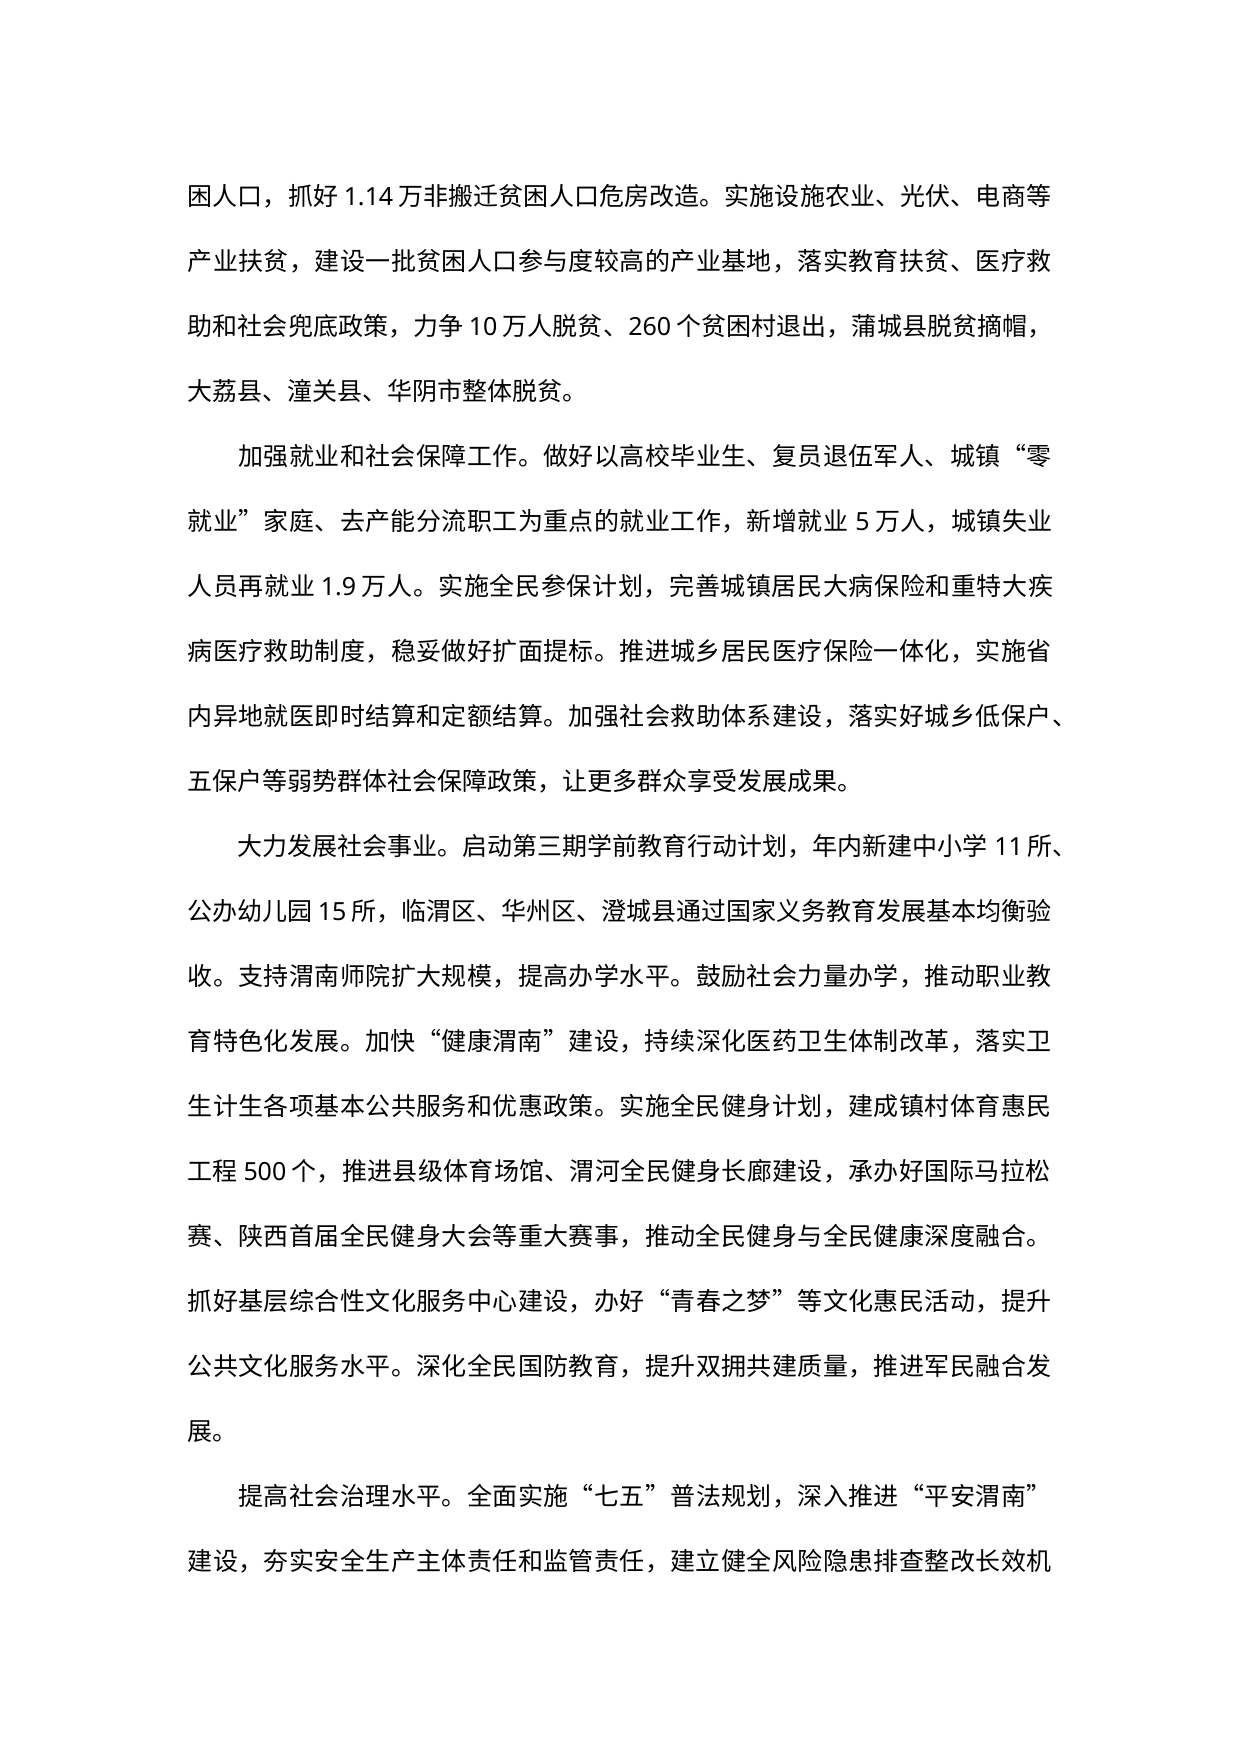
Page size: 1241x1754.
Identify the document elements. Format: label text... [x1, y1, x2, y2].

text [187, 1462, 1053, 1592]
text 加强就业和社会保障工作。做好以高校毕业生、复员退伍军人、城镇“零就业”家庭、去产能分流职工为重点的就业工作，新增就业5万人，城镇失业人员再就业1.9万人。实施全民参保计划，完善城镇居民大病保险和重特大疾病医疗救助制度，稳妥做好扩面提标。推进城乡居民医疗保险一体化，实施省内异地就医即时结算和定额结算。加强社会救助体系建设，落实好城乡低保户、五保户等弱势群体社会保障政策，让更多群众享受发展成果。 [187, 422, 1053, 812]
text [187, 162, 1053, 422]
text 大力发展社会事业。启动第三期学前教育行动计划，年内新建中小学11所、公办幼儿园15所，临渭区、华州区、澄城县通过国家义务教育发展基本均衡验收。支持渭南师院扩大规模，提高办学水平。鼓励社会力量办学，推动职业教育特色化发展。加快“健康渭南”建设，持续深化医药卫生体制改革，落实卫生计生各项基本公共服务和优惠政策。实施全民健身计划，建成镇村体育惠民工程500个，推进县级体育场馆、渭河全民健身长廊建设，承办好国际马拉松赛、陕西首届全民健身大会等重大赛事，推动全民健身与全民健康深度融合。抓好基层综合性文化服务中心建设，办好“青春之梦”等文化惠民活动，提升公共文化服务水平。深化全民国防教育，提升双拥共建质量，推进军民融合发展。 [187, 812, 1053, 1462]
